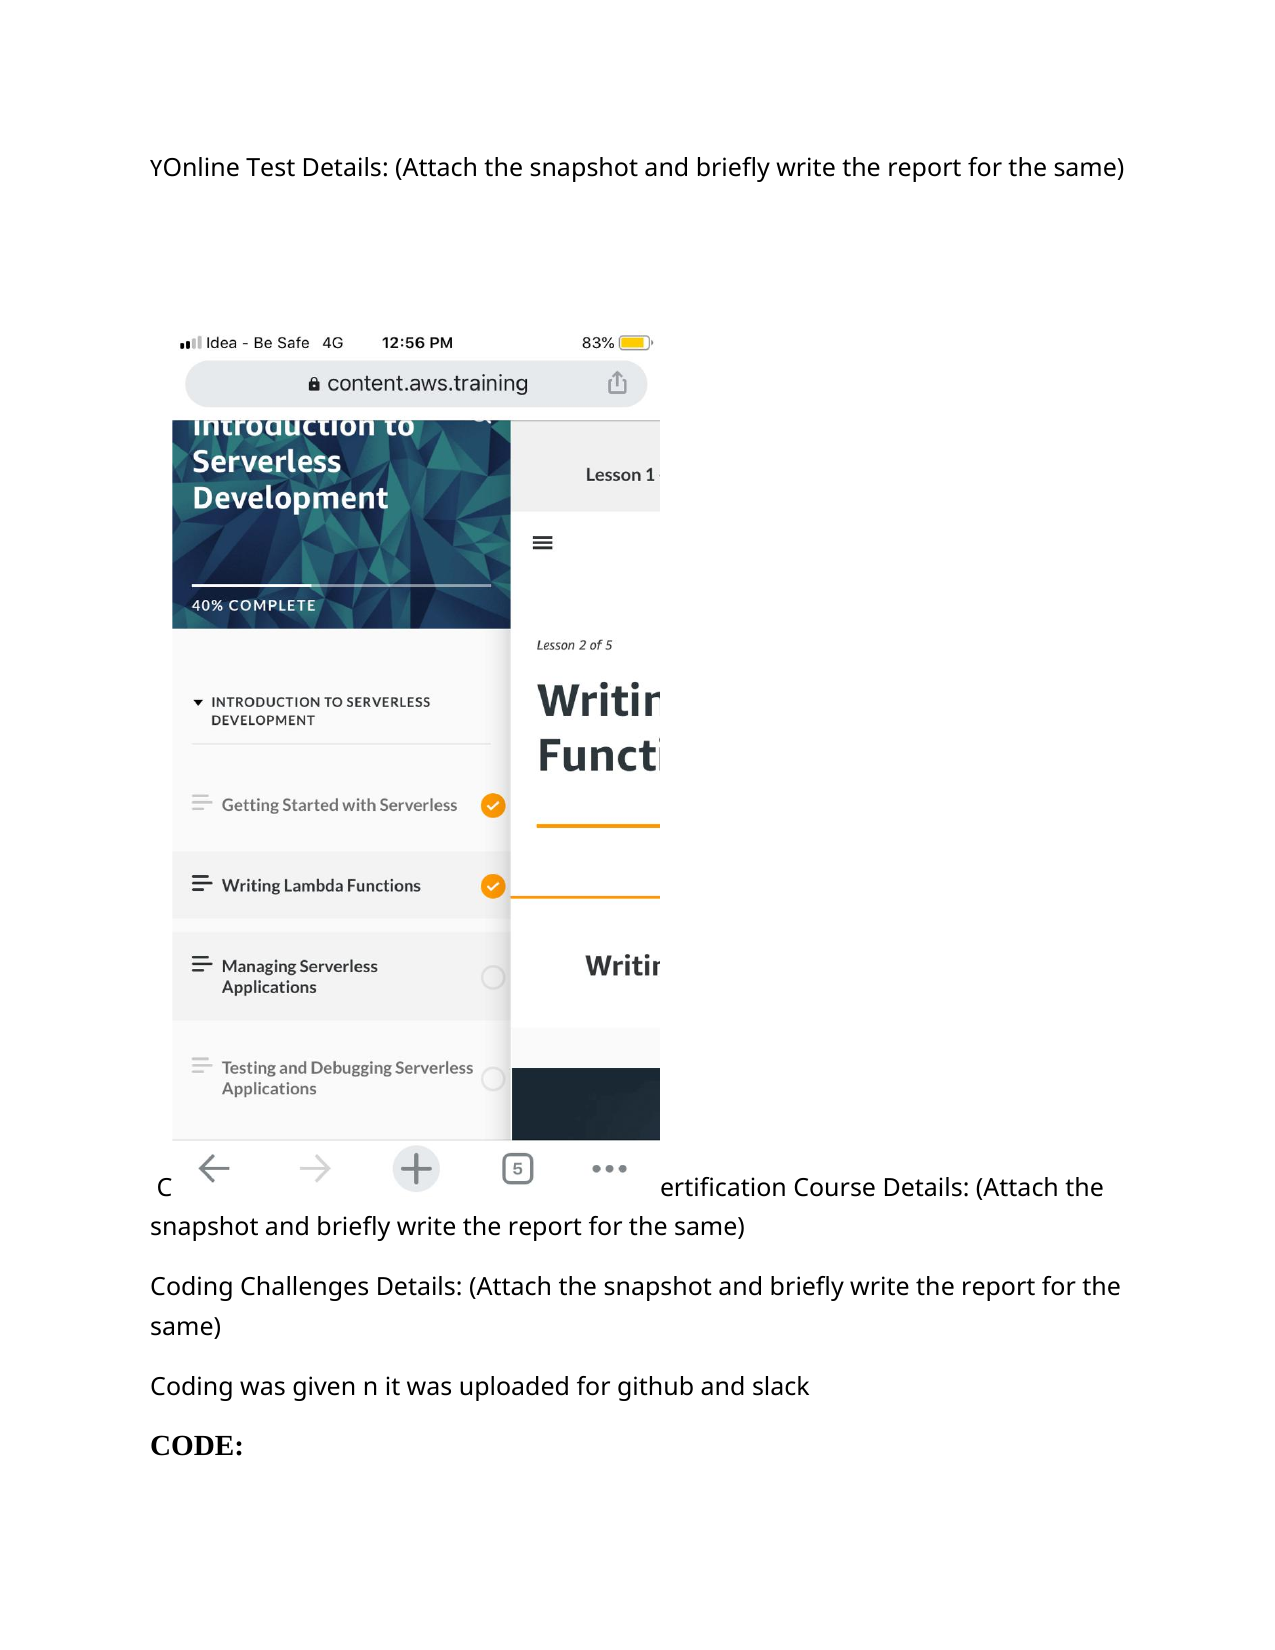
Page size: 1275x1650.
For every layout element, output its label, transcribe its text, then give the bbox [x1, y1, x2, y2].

subtitle CODE: [150, 1428, 1125, 1462]
picture [172, 330, 660, 1197]
text Coding Challenges Details: (Attach the snapshot and briefly write the report for the same) [150, 1269, 1125, 1342]
text Coding was given n it was uploaded for github and slack [150, 1368, 1125, 1402]
text YOnline Test Details: (Attach the snapshot and briefly write the report for the same) [150, 150, 1125, 184]
